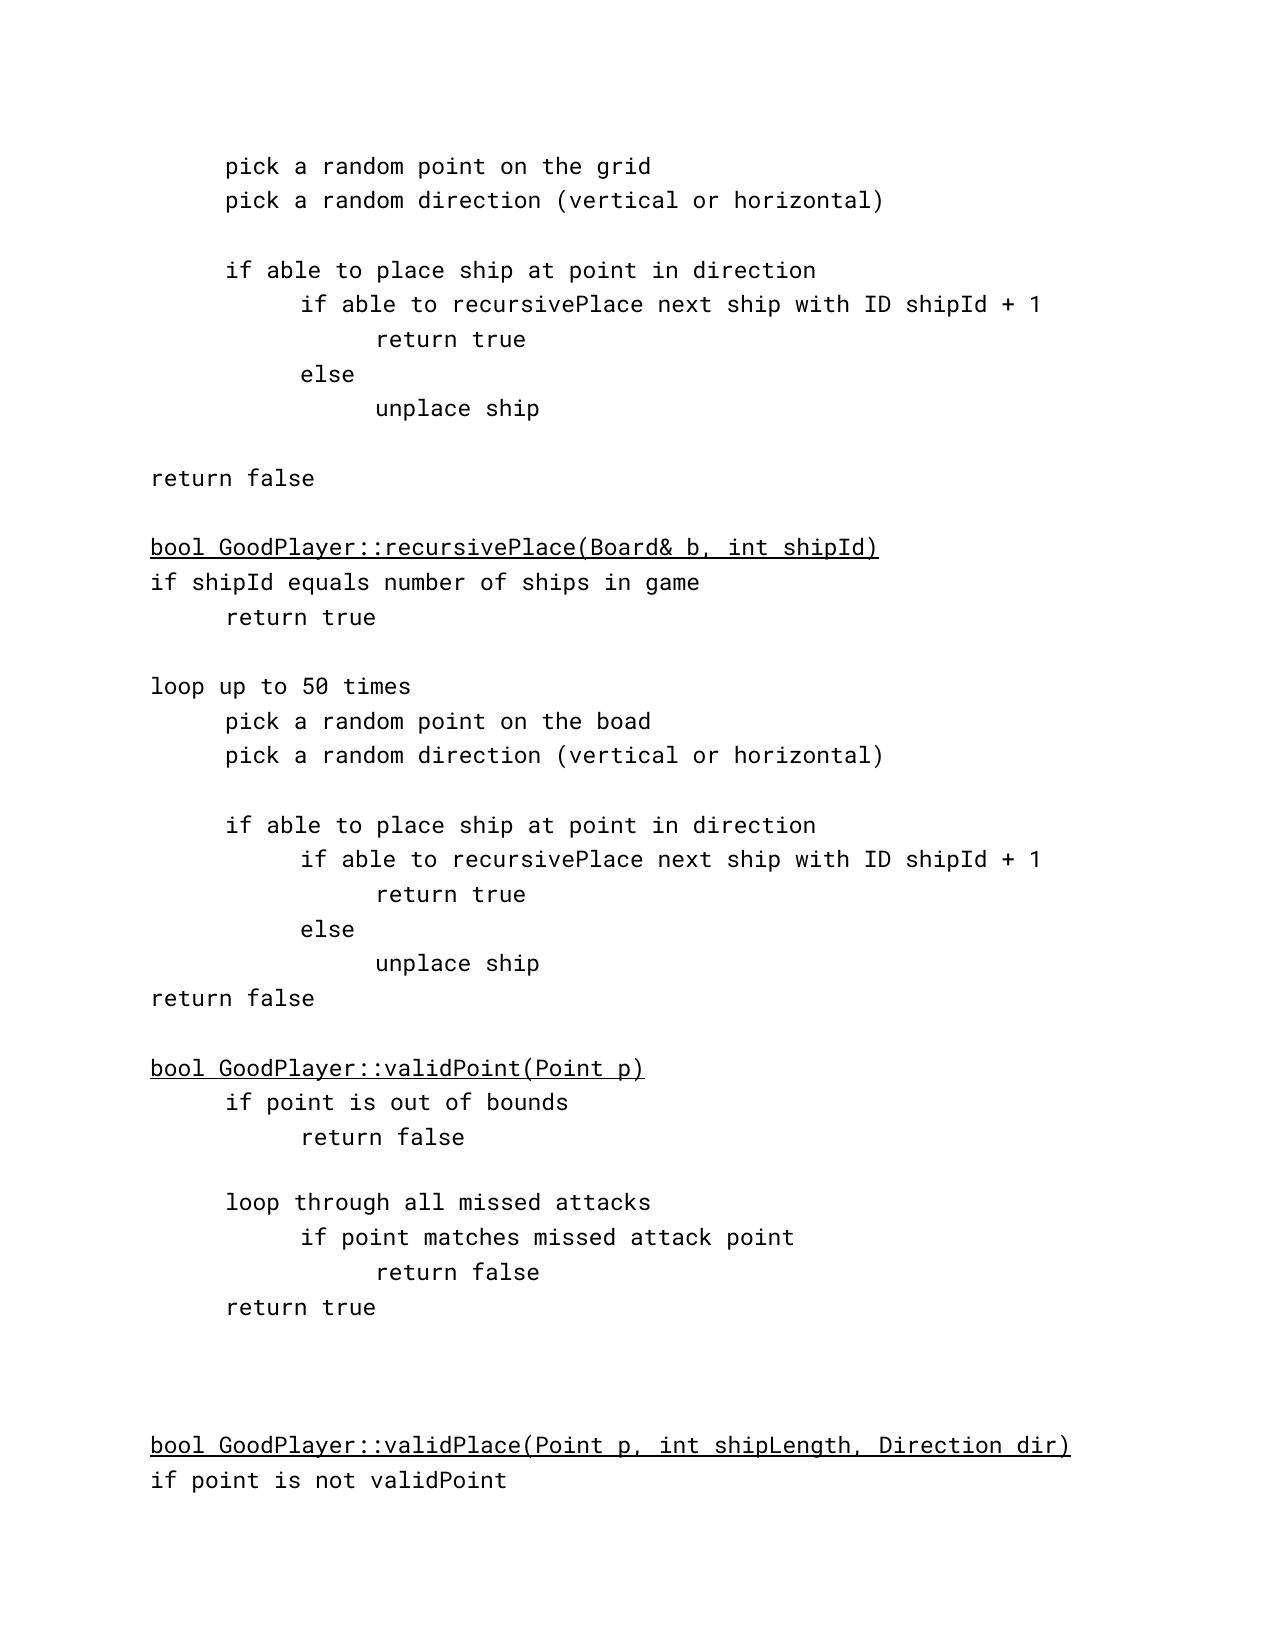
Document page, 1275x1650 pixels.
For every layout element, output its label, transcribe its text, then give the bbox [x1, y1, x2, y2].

text bool GoodPlayer::validPlace(Point p, int shipLength, Direction dir) [150, 1429, 1125, 1460]
text return false [150, 982, 1125, 1013]
text if point matches missed attack point [150, 1221, 1125, 1252]
text return true [150, 323, 1125, 354]
text else [150, 358, 1125, 388]
text unplace ship [150, 393, 1125, 423]
text pick a random point on the boad [150, 705, 1125, 735]
text bool GoodPlayer::recursivePlace(Board& b, int shipId) [150, 532, 1125, 562]
text return false [150, 1256, 1125, 1286]
text pick a random direction (vertical or horizontal) [150, 185, 1125, 215]
text return true [150, 878, 1125, 909]
text return false [150, 462, 1125, 492]
text if point is out of bounds [150, 1087, 1125, 1117]
text if point is not validPoint [150, 1464, 1125, 1494]
text if shipId equals number of ships in game [150, 566, 1125, 596]
text loop up to 50 times [150, 670, 1125, 701]
text pick a random point on the grid [150, 150, 1125, 180]
text return true [150, 1291, 1125, 1321]
text unplace ship [150, 948, 1125, 978]
text loop through all missed attacks [150, 1187, 1125, 1217]
text if able to place ship at point in direction [150, 809, 1125, 839]
text return true [150, 601, 1125, 631]
text if able to recursivePlace next ship with ID shipId + 1 [150, 289, 1125, 319]
text return false [150, 1121, 1125, 1151]
text bool GoodPlayer::validPoint(Point p) [150, 1052, 1125, 1082]
text pick a random direction (vertical or horizontal) [150, 740, 1125, 770]
text else [150, 913, 1125, 943]
text if able to recursivePlace next ship with ID shipId + 1 [150, 844, 1125, 874]
text if able to place ship at point in direction [150, 254, 1125, 284]
